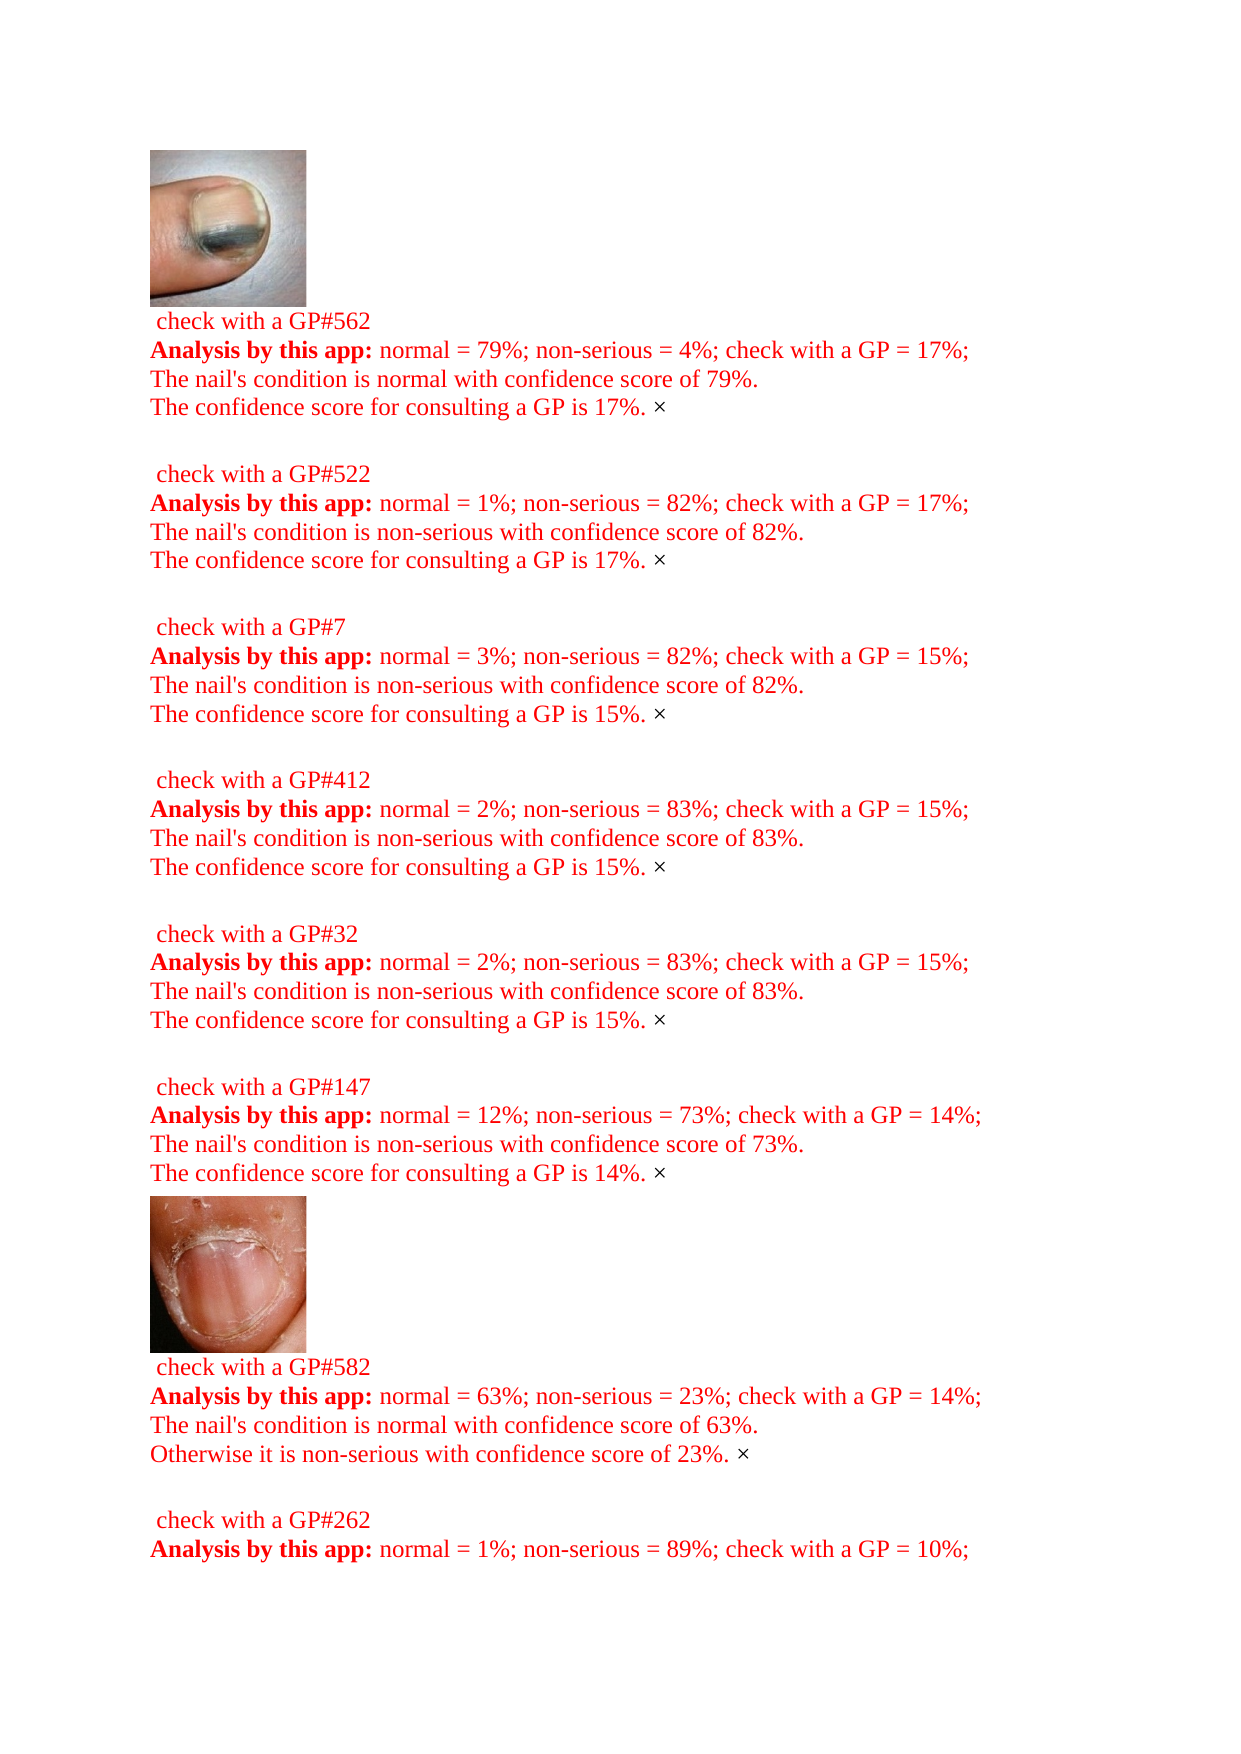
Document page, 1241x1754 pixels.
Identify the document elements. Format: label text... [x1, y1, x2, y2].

picture [150, 1196, 307, 1353]
text check with a GP#7 Analysis by this app: normal = 3%; non-serious = 82%; check with a GP = 15%; The nail's condition is non-serious with confidence score of 82%. The confidence score for consulting a GP is 15%. × [150, 584, 1090, 727]
picture [150, 150, 307, 307]
text check with a GP#412 Analysis by this app: normal = 2%; non-serious = 83%; check with a GP = 15%; The nail's condition is non-serious with confidence score of 83%. The confidence score for consulting a GP is 15%. × [150, 737, 1090, 881]
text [150, 1477, 1090, 1563]
text check with a GP#522 Analysis by this app: normal = 1%; non-serious = 82%; check with a GP = 17%; The nail's condition is non-serious with confidence score of 82%. The confidence score for consulting a GP is 17%. × [150, 431, 1090, 574]
text check with a GP#147 Analysis by this app: normal = 12%; non-serious = 73%; check with a GP = 14%; The nail's condition is non-serious with confidence score of 73%. The confidence score for consulting a GP is 14%. × [150, 1043, 1090, 1187]
text check with a GP#562 Analysis by this app: normal = 79%; non-serious = 4%; check with a GP = 17%; The nail's condition is normal with confidence score of 79%. The confidence score for consulting a GP is 17%. × [150, 150, 1090, 421]
text check with a GP#582 Analysis by this app: normal = 63%; non-serious = 23%; check with a GP = 14%; The nail's condition is normal with confidence score of 63%. Otherwise it is non-serious with confidence score of 23%. × [150, 1196, 1090, 1467]
text check with a GP#32 Analysis by this app: normal = 2%; non-serious = 83%; check with a GP = 15%; The nail's condition is non-serious with confidence score of 83%. The confidence score for consulting a GP is 15%. × [150, 890, 1090, 1034]
